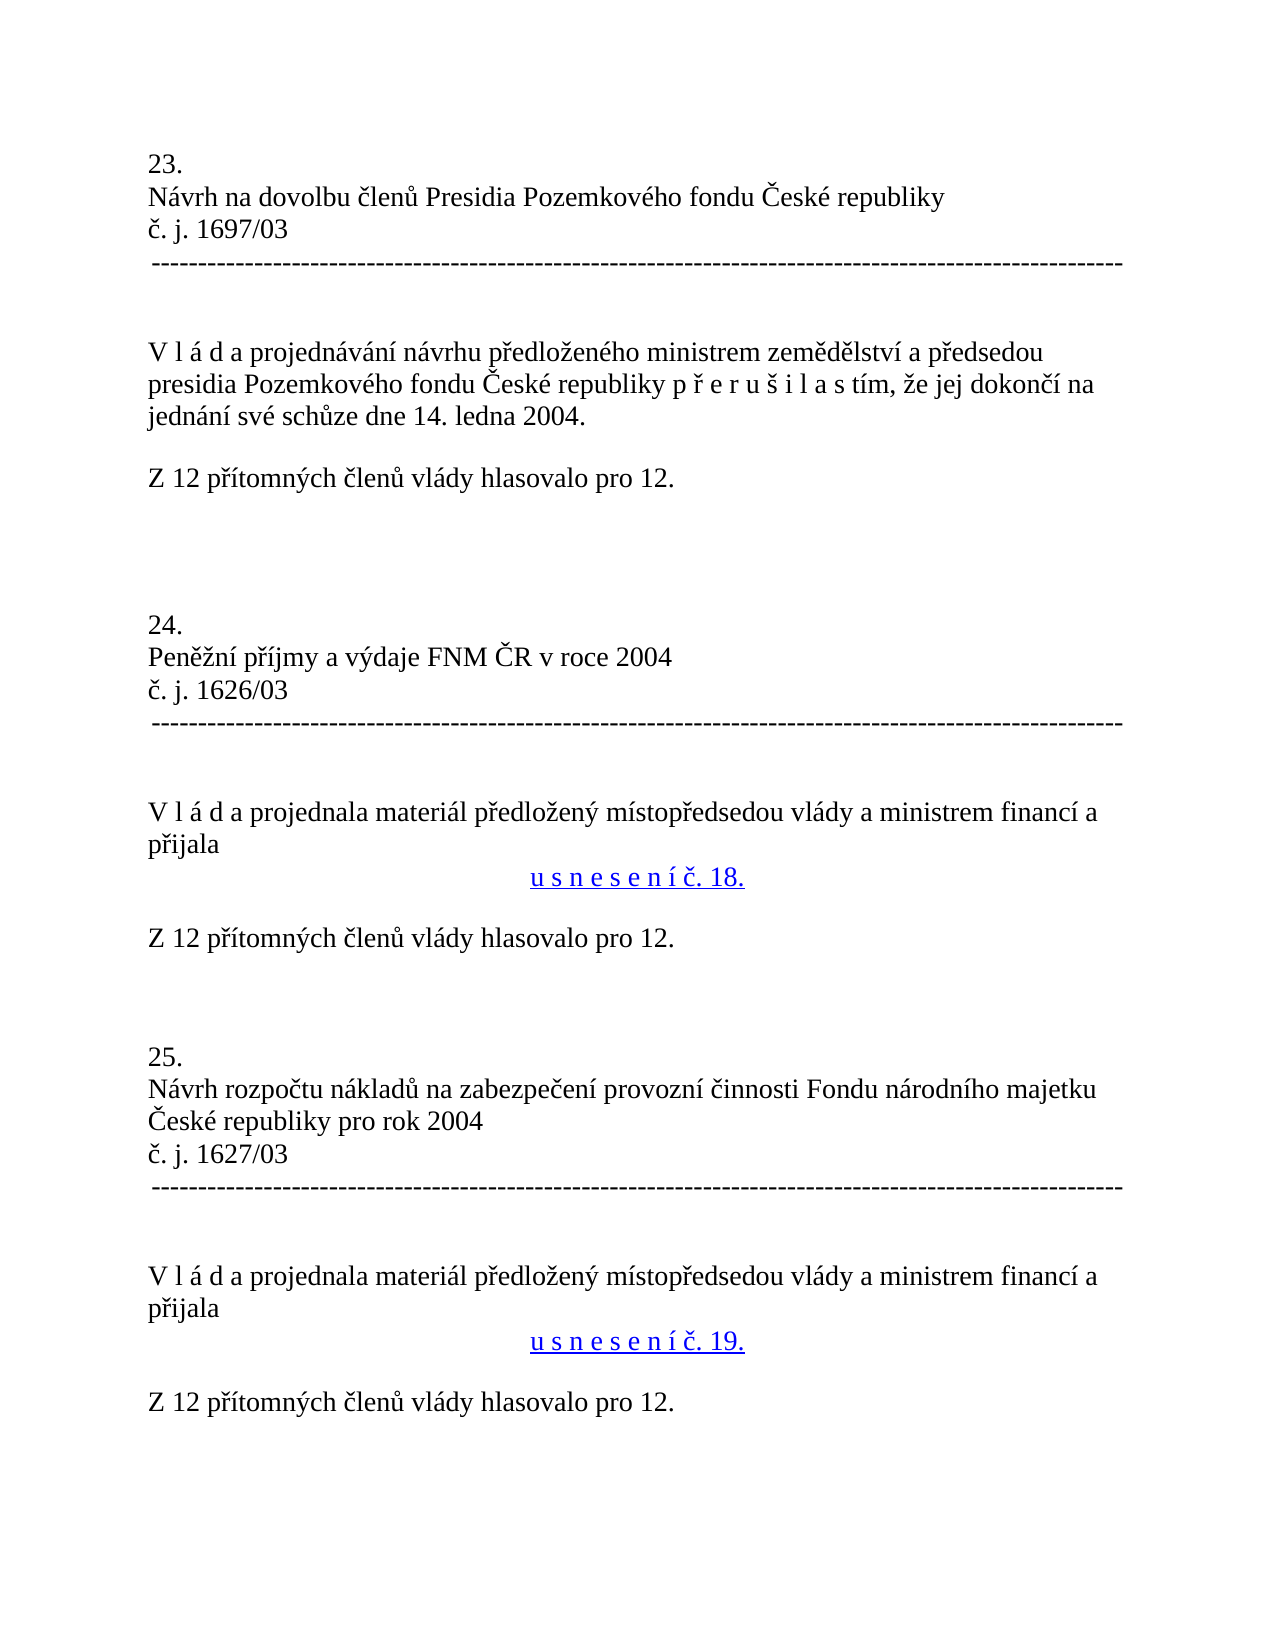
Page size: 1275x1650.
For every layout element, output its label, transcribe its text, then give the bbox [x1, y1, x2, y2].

text u s n e s e n í č. 18. [148, 860, 1127, 892]
text -------------------------------------------------------------------------------------------------------- [148, 245, 1127, 277]
text -------------------------------------------------------------------------------------------------------- [148, 1169, 1127, 1202]
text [148, 1356, 1127, 1475]
text V l á d a projednala materiál předložený místopředsedou vlády a ministrem financí a přijala [148, 738, 1127, 860]
text V l á d a projednávání návrhu předloženého ministrem zemědělství a předsedou presidia Pozemkového fondu České republiky p ř e r u š i l a s tím, že jej dokončí na jednání své schůze dne 14. ledna 2004. Z 12 přítomných členů vlády hlasovalo pro 12. 24. Peněžní příjmy a výdaje FNM ČR v roce 2004 č. j. 1626/03 [148, 277, 1127, 705]
text -------------------------------------------------------------------------------------------------------- [148, 705, 1127, 738]
text V l á d a projednala materiál předložený místopředsedou vlády a ministrem financí a přijala [148, 1202, 1127, 1324]
text u s n e s e n í č. 19. [148, 1324, 1127, 1356]
text 25. Návrh rozpočtu nákladů na zabezpečení provozní činnosti Fondu národního majetku České republiky pro rok 2004 č. j. 1627/03 [148, 982, 1127, 1169]
text Z 12 přítomných členů vlády hlasovalo pro 12. [148, 892, 1127, 953]
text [148, 148, 1127, 245]
